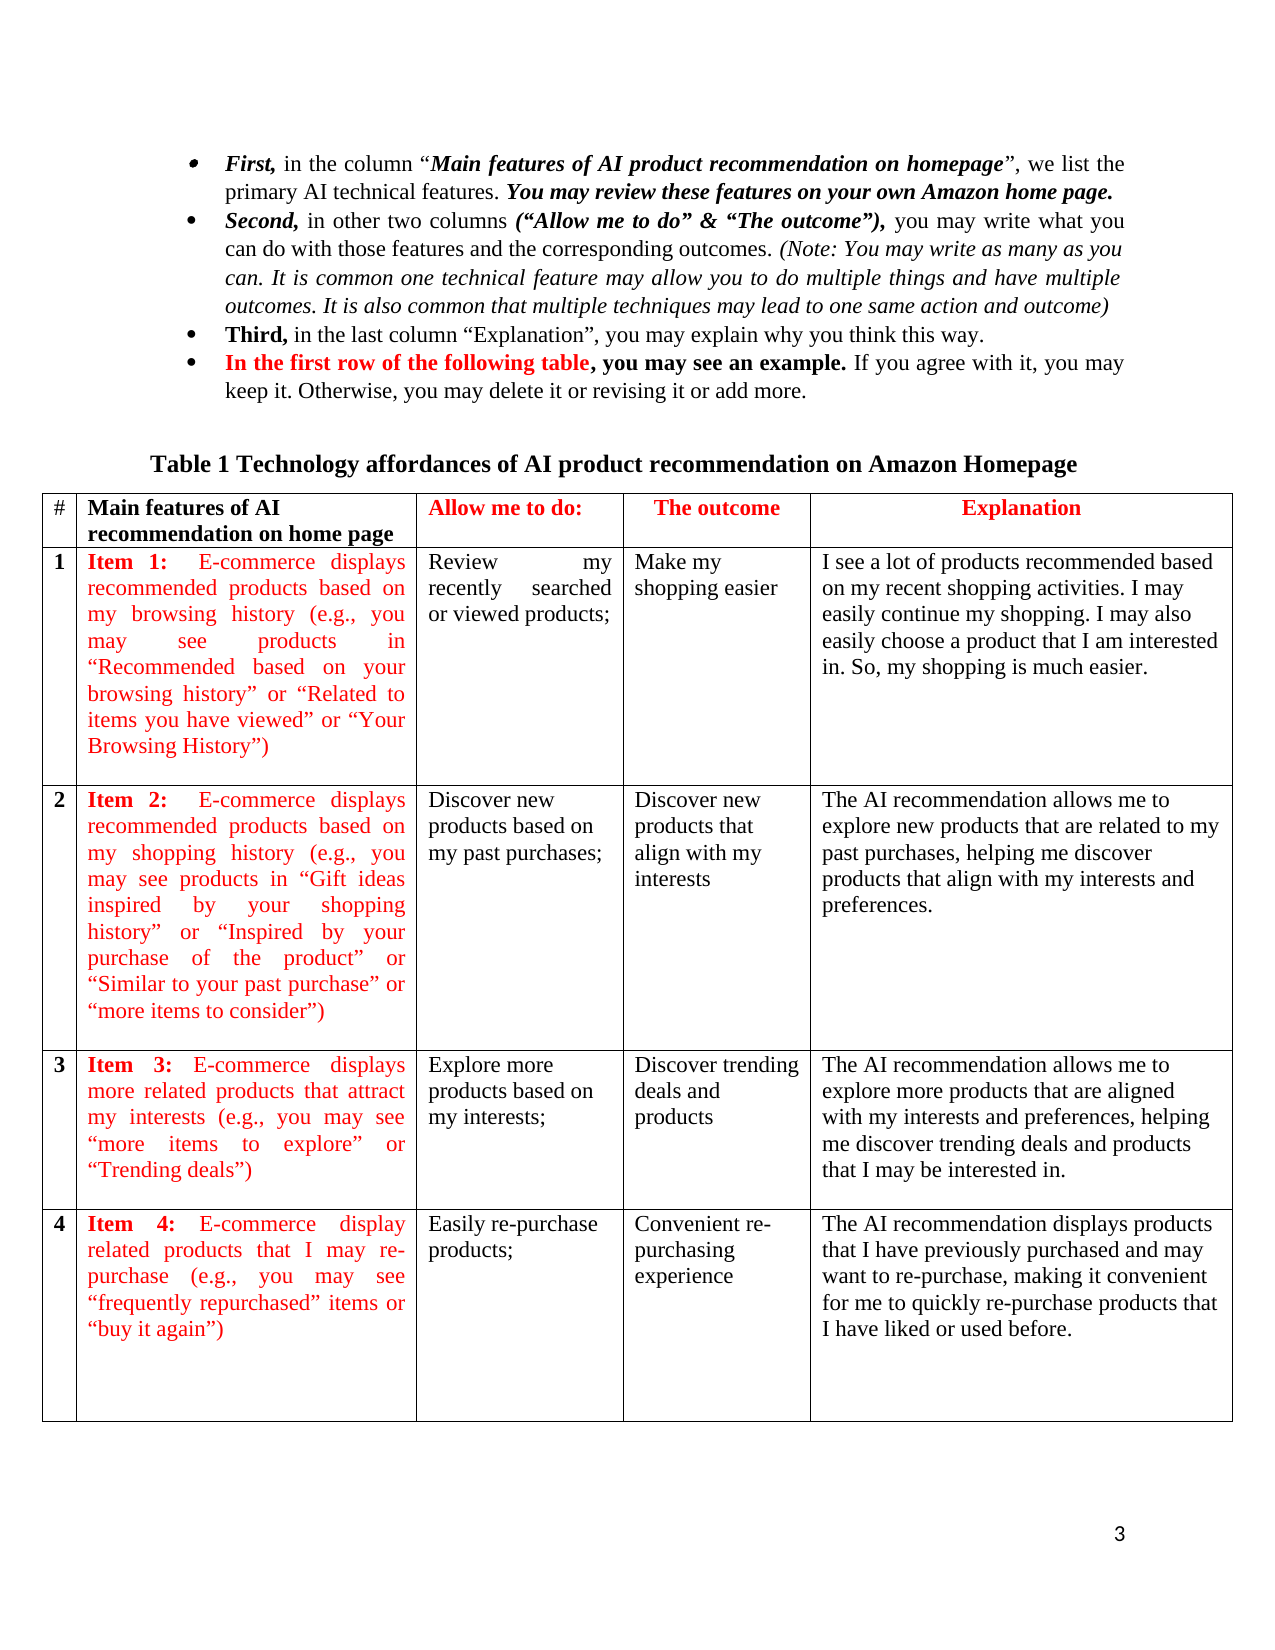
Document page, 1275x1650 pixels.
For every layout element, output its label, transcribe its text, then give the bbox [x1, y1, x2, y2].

table_cell 2 [43, 786, 76, 1049]
list In the first row of the following table, you may see an example. If you agree with it, you may keep it. Otherwise, you may delete it or revising it or add more. [187, 349, 1125, 404]
table_cell The AI recommendation displays products that I have previously purchased and may want to re-purchase, making it convenient for me to quickly re-purchase products that I have liked or used before. [811, 1210, 1232, 1421]
table_cell Make my shopping easier [624, 548, 810, 785]
table_header Explanation [811, 494, 1232, 547]
table_cell Discover new products that align with my interests [624, 786, 810, 1049]
table_cell Item 2: E-commerce displays recommended products based on my shopping history (e.g., you may see products in “Gift ideas inspired by your shopping history” or “Inspired by your purchase of the product” or “Similar to your past purchase” or “more items to consider”) [77, 786, 416, 1049]
table_cell Item 3: E-commerce displays more related products that attract my interests (e.g., you may see “more items to explore” or “Trending deals”) [77, 1051, 416, 1209]
table_header # [43, 494, 76, 547]
table_cell 4 [43, 1210, 76, 1421]
list Second, in other two columns (“Allow me to do” & “The outcome”), you may write what you can do with those features and the corresponding outcomes. (Note: You may write as many as you can. It is common one technical feature may allow you to do multiple things and have multiple outcomes. It is also common that multiple techniques may lead to one same action and outcome) [187, 207, 1125, 318]
list Third, in the last column “Explanation”, you may explain why you think this way. [187, 321, 1125, 347]
table_cell Item 1: E-commerce displays recommended products based on my browsing history (e.g., you may see products in “Recommended based on your browsing history” or “Related to items you have viewed” or “Your Browsing History”) [77, 548, 416, 785]
table_header Allow me to do: [417, 494, 623, 547]
text Table 1 Technology affordances of AI product recommendation on Amazon Homepage [150, 449, 1125, 478]
table_cell 3 [43, 1051, 76, 1209]
table_cell 1 [43, 548, 76, 785]
list First, in the column “Main features of AI product recommendation on homepage”, we list the primary AI technical features. You may review these features on your own Amazon home page. [187, 150, 1125, 205]
table_header Main features of AI recommendation on home page [77, 494, 416, 547]
table_cell The AI recommendation allows me to explore new products that are related to my past purchases, helping me discover products that align with my interests and preferences. [811, 786, 1232, 1049]
table_header The outcome [624, 494, 810, 547]
table_cell Easily re-purchase products; [417, 1210, 623, 1421]
table_cell Convenient re-purchasing experience [624, 1210, 810, 1421]
table_cell Discover new products based on my past purchases; [417, 786, 623, 1049]
table_cell Review my recently searched or viewed products; [417, 548, 623, 785]
table_cell Item 4: E-commerce display related products that I may re-purchase (e.g., you may see “frequently repurchased” items or “buy it again”) [77, 1210, 416, 1421]
table_cell Discover trending deals and products [624, 1051, 810, 1209]
table_cell I see a lot of products recommended based on my recent shopping activities. I may easily continue my shopping. I may also easily choose a product that I am interested in. So, my shopping is much easier. [811, 548, 1232, 785]
table_cell Explore more products based on my interests; [417, 1051, 623, 1209]
table_cell The AI recommendation allows me to explore more products that are aligned with my interests and preferences, helping me discover trending deals and products that I may be interested in. [811, 1051, 1232, 1209]
